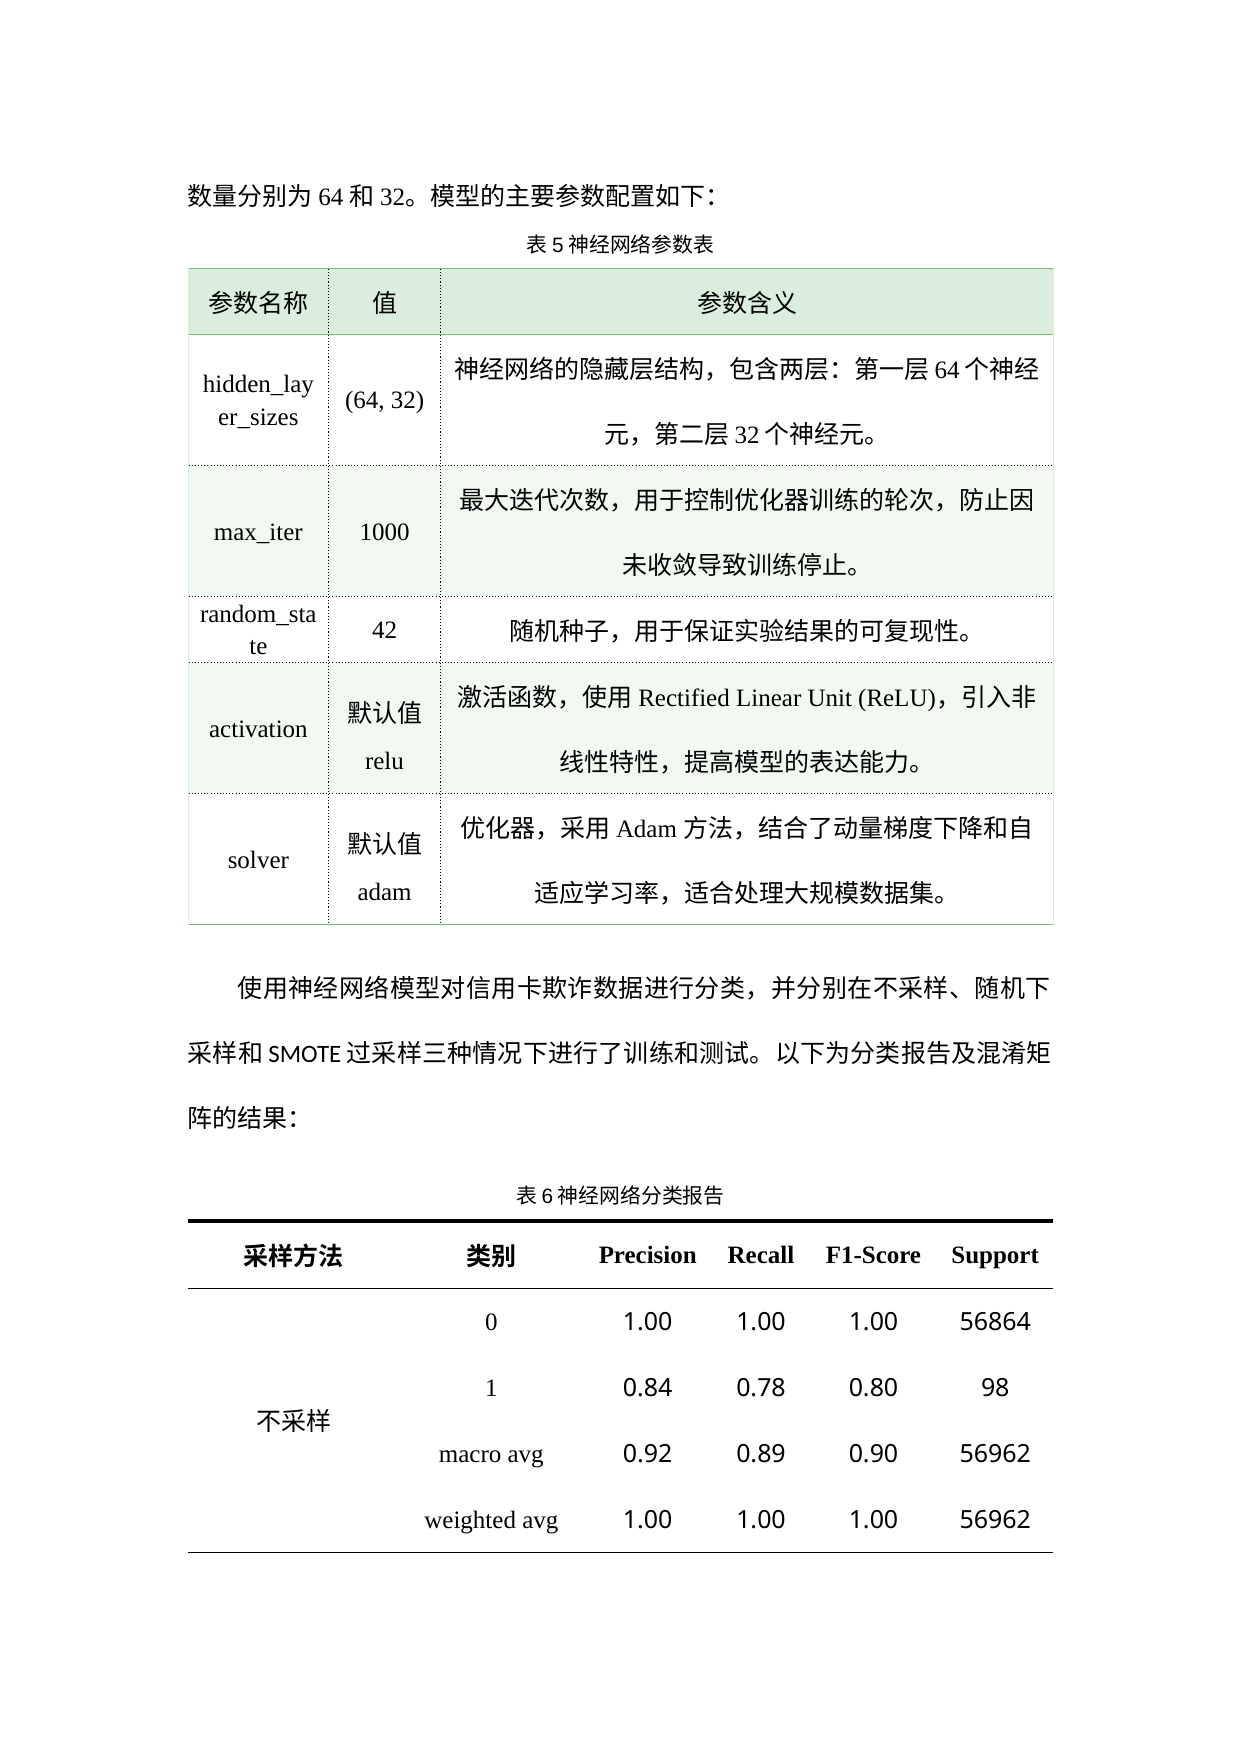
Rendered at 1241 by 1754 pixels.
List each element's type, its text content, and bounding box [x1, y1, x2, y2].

table_cell 不采样 [188, 1289, 399, 1552]
table_cell 随机种子，用于保证实验结果的可复现性。 [440, 596, 1053, 662]
table_cell 42 [328, 596, 440, 662]
table_cell 神经网络的隐藏层结构，包含两层：第一层64个神经元，第二层32个神经元。 [440, 335, 1053, 465]
table_cell 56962 [938, 1420, 1053, 1486]
table_cell 1.00 [583, 1486, 712, 1552]
text 表 5 神经网络参数表 [187, 227, 1053, 259]
table_cell 1000 [328, 465, 440, 596]
table_cell 优化器，采用 Adam 方法，结合了动量梯度下降和自适应学习率，适合处理大规模数据集。 [440, 793, 1053, 924]
table_cell 默认值 relu [328, 662, 440, 793]
table_cell 1.00 [713, 1486, 809, 1552]
table_cell 56962 [938, 1486, 1053, 1552]
text 使用神经网络模型对信用卡欺诈数据进行分类，并分别在不采样、随机下采样和SMOTE过采样三种情况下进行了训练和测试。以下为分类报告及混淆矩阵的结果： [187, 954, 1053, 1149]
table_cell 0.80 [809, 1354, 937, 1419]
table_cell 默认值 adam [328, 793, 440, 924]
table_cell activation [189, 662, 328, 793]
table_header 值 [328, 269, 440, 334]
text 表 6 神经网络分类报告 [187, 1178, 1053, 1211]
table_cell 最大迭代次数，用于控制优化器训练的轮次，防止因未收敛导致训练停止。 [440, 465, 1053, 596]
table_cell 0.90 [809, 1420, 937, 1486]
table_cell 0 [400, 1289, 583, 1353]
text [187, 162, 1053, 227]
table_cell random_state [189, 596, 328, 662]
table_cell 0.78 [713, 1354, 809, 1419]
table_cell macro avg [400, 1420, 583, 1486]
table_cell 0.89 [713, 1420, 809, 1486]
table_header 参数含义 [440, 269, 1053, 334]
table_cell 56864 [938, 1289, 1053, 1353]
table_header Support [938, 1223, 1053, 1287]
table_header Recall [713, 1223, 809, 1287]
table_cell 激活函数，使用 Rectified Linear Unit (ReLU)，引入非线性特性，提高模型的表达能力。 [440, 662, 1053, 793]
table_cell max_iter [189, 465, 328, 596]
table_header 参数名称 [189, 269, 328, 334]
table_cell (64, 32) [328, 335, 440, 465]
table_cell 0.84 [583, 1354, 712, 1419]
table_cell 1 [400, 1354, 583, 1419]
table_cell weighted avg [400, 1486, 583, 1552]
table_header Precision [583, 1223, 712, 1287]
table_cell 98 [938, 1354, 1053, 1419]
table_cell 1.00 [809, 1289, 937, 1353]
table_header F1-Score [809, 1223, 937, 1287]
table_header 类别 [400, 1223, 583, 1287]
table_cell 1.00 [809, 1486, 937, 1552]
table_cell 1.00 [713, 1289, 809, 1353]
table_header 采样方法 [188, 1223, 399, 1287]
table_cell 1.00 [583, 1289, 712, 1353]
table_cell 0.92 [583, 1420, 712, 1486]
table_cell hidden_layer_sizes [189, 335, 328, 465]
table_cell solver [189, 793, 328, 924]
